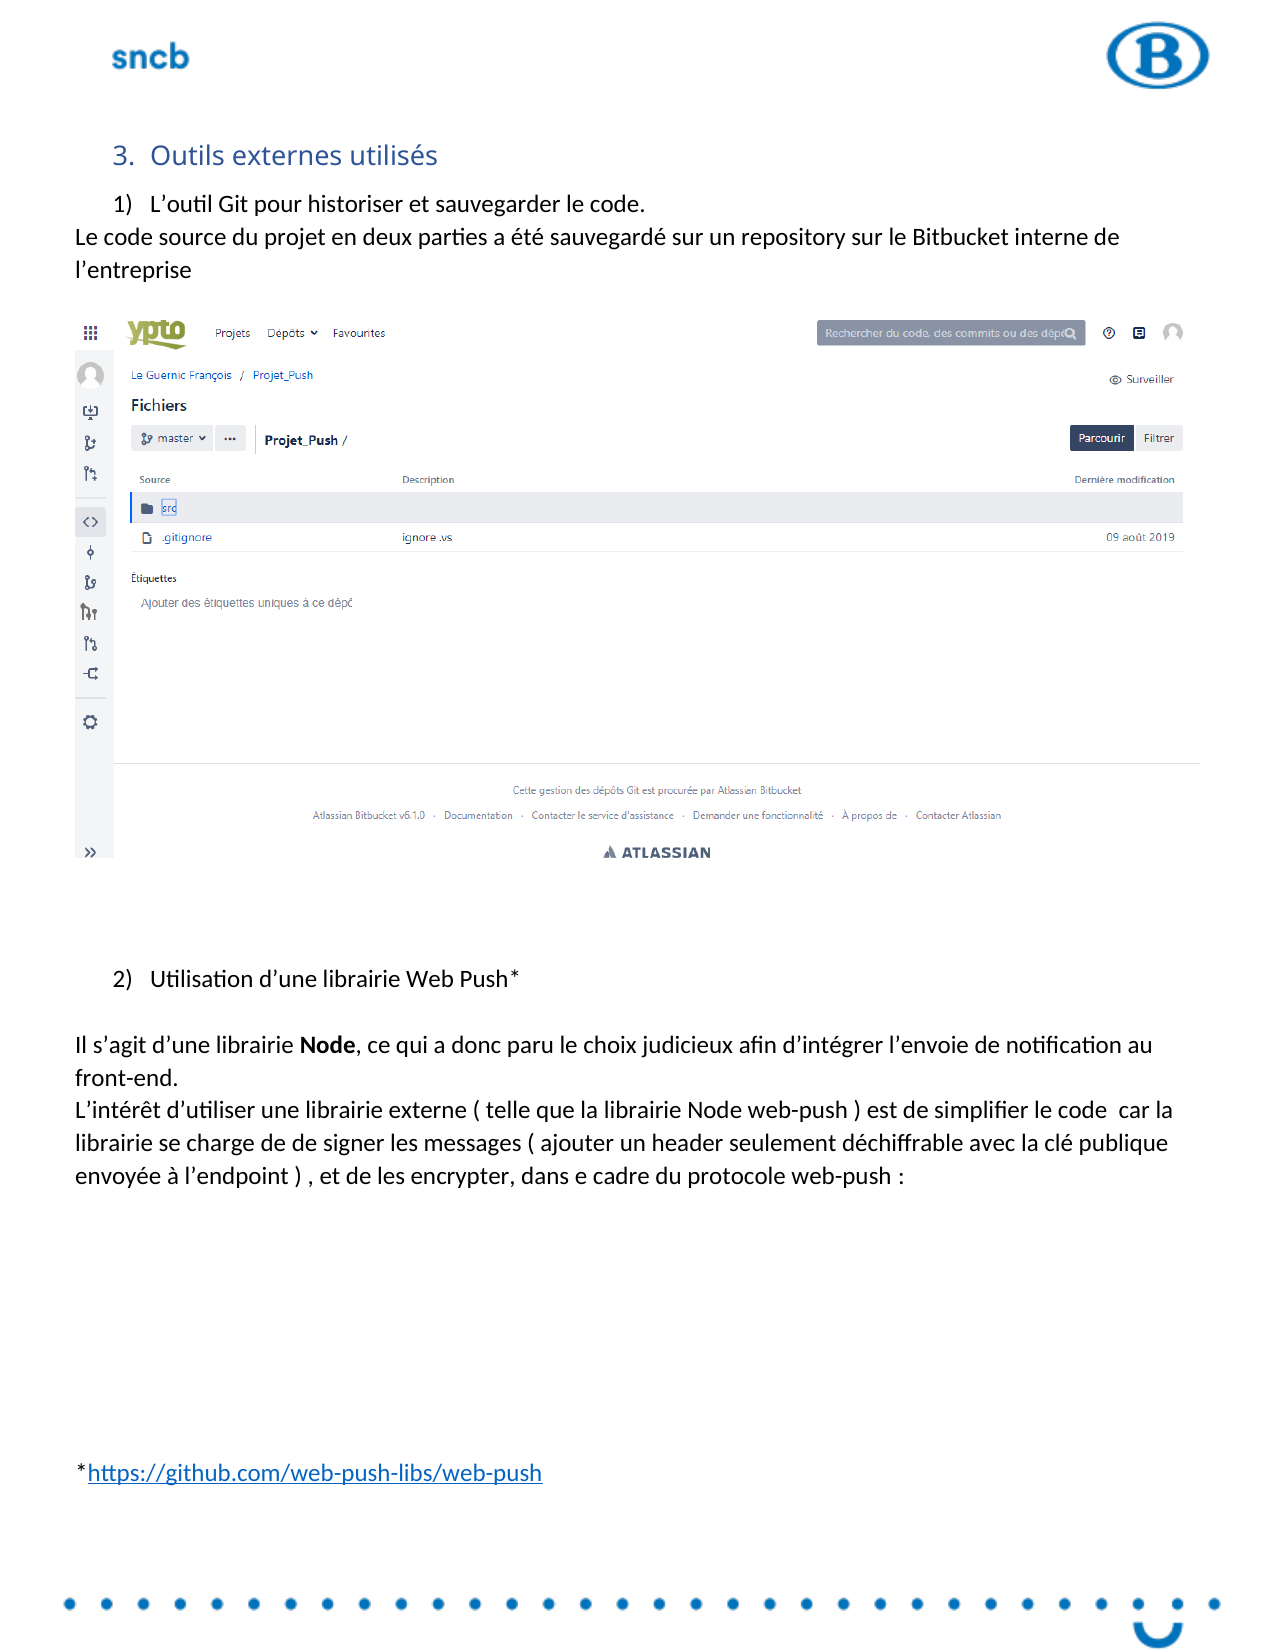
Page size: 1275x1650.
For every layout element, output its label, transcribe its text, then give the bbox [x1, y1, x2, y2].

picture [75, 320, 1200, 858]
text Il s’agit d’une librairie Node, ce qui a donc paru le choix judicieux afin d’intégrer l’envoie de notification au front-end. [75, 1029, 1200, 1092]
subtitle Outils externes utilisés [112, 136, 1200, 173]
text L’intérêt d’utiliser une librairie externe ( telle que la librairie Node web-push ) est de simplifier le code car la librairie se charge de de signer les messages ( ajouter un header seulement déchiffrable avec la clé publique envoyée à l’endpoint ) , et de les encrypter, dans e cadre du protocole web-push : [75, 1095, 1200, 1191]
subtitle L’outil Git pour historiser et sauvegarder le code. [112, 188, 1200, 219]
text *https://github.com/web-push-libs/web-push [75, 1457, 1200, 1487]
subtitle Utilisation d’une librairie Web Push* [112, 963, 1200, 993]
text Le code source du projet en deux parties a été sauvegardé sur un repository sur le Bitbucket interne de l’entreprise [75, 221, 1200, 285]
